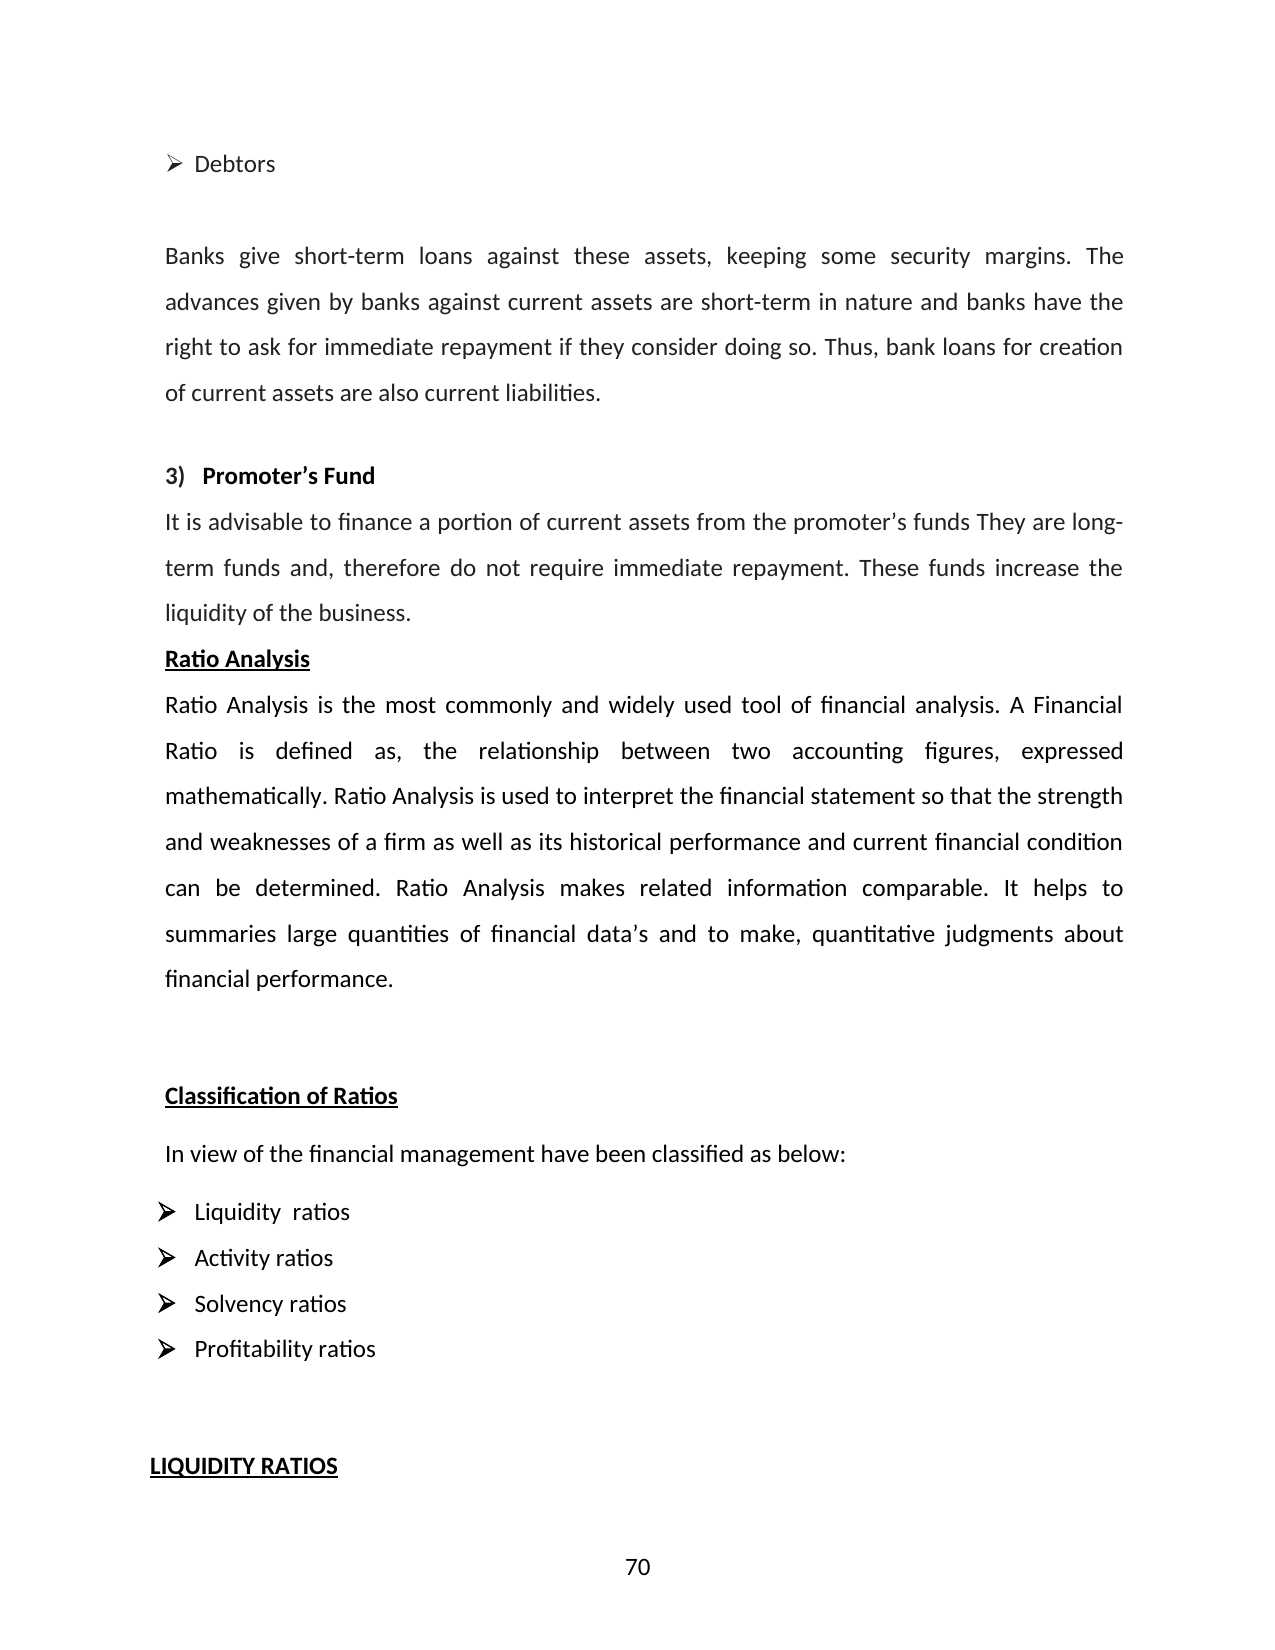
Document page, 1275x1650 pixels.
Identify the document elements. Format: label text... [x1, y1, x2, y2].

text It is advisable to finance a portion of current assets from the promoter’s funds They are long-term funds and, therefore do not require immediate repayment. These funds increase the liquidity of the business. [165, 506, 1125, 628]
text LIQUIDITY RATIOS [150, 1450, 1110, 1481]
text Banks give short-term loans against these assets, keeping some security margins. The advances given by banks against current assets are short-term in nature and banks have the right to ask for immediate repayment if they consider doing so. Thus, bank loans for creation of current assets are also current liabilities. [165, 240, 1125, 408]
list Profitability ratios [157, 1333, 1110, 1364]
list Promoter’s Fund [165, 460, 1110, 491]
text Ratio Analysis is the most commonly and widely used tool of financial analysis. A Financial Ratio is defined as, the relationship between two accounting figures, expressed mathematically. Ratio Analysis is used to interpret the financial statement so that the strength and weaknesses of a firm as well as its historical performance and current financial condition can be determined. Ratio Analysis makes related information comparable. It helps to summaries large quantities of financial data’s and to make, quantitative judgments about financial performance. [165, 689, 1125, 994]
list Solvency ratios [157, 1288, 1110, 1318]
list Debtors [165, 148, 1110, 179]
list Activity ratios [157, 1242, 1110, 1273]
text Classification of Ratios [165, 1080, 1125, 1110]
list Liquidity ratios [157, 1196, 1110, 1227]
text Ratio Analysis [165, 643, 1125, 674]
text In view of the financial management have been classified as below: [165, 1138, 1125, 1169]
